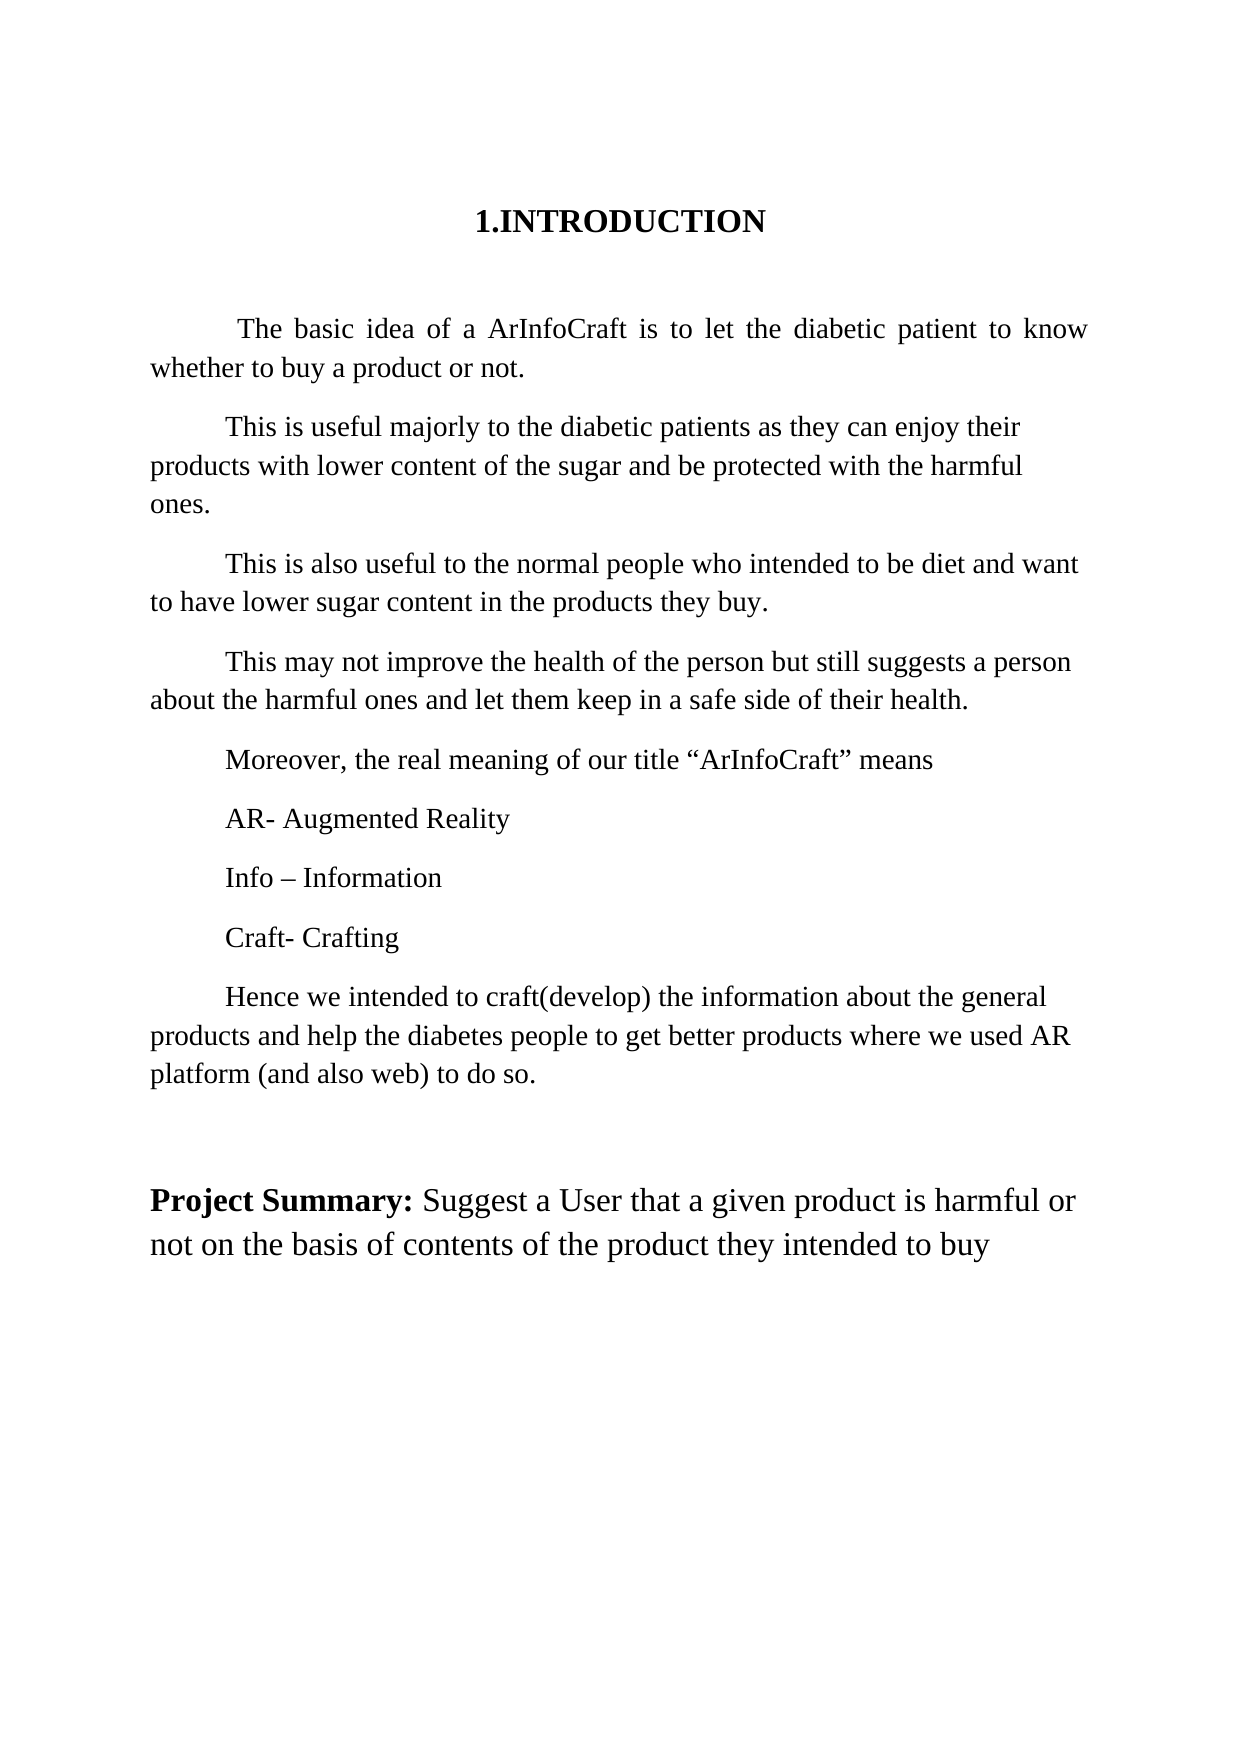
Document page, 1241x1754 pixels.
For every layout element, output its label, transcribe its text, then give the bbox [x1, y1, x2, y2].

text AR- Augmented Reality [150, 801, 1090, 835]
text Moreover, the real meaning of our title “ArInfoCraft” means [150, 742, 1090, 775]
text Project Summary: Suggest a User that a given product is harmful or not on the basis of contents of the product they intended to buy [150, 1181, 1090, 1263]
text This is also useful to the normal people who intended to be diet and want to have lower sugar content in the products they buy. [150, 546, 1090, 618]
text Craft- Crafting [150, 920, 1090, 953]
text The basic idea of a ArInfoCraft is to let the diabetic patient to know whether to buy a product or not. [150, 312, 1090, 384]
text This is useful majorly to the diabetic patients as they can enjoy their products with lower content of the sugar and be protected with the harmful ones. [150, 409, 1090, 520]
subtitle 1.INTRODUCTION [150, 201, 1090, 239]
text Info – Information [150, 861, 1090, 894]
text Hence we intended to craft(develop) the information about the general products and help the diabetes people to get better products where we used AR platform (and also web) to do so. [150, 979, 1090, 1090]
text This may not improve the health of the person but still suggests a person about the harmful ones and let them keep in a safe side of their health. [150, 644, 1090, 716]
